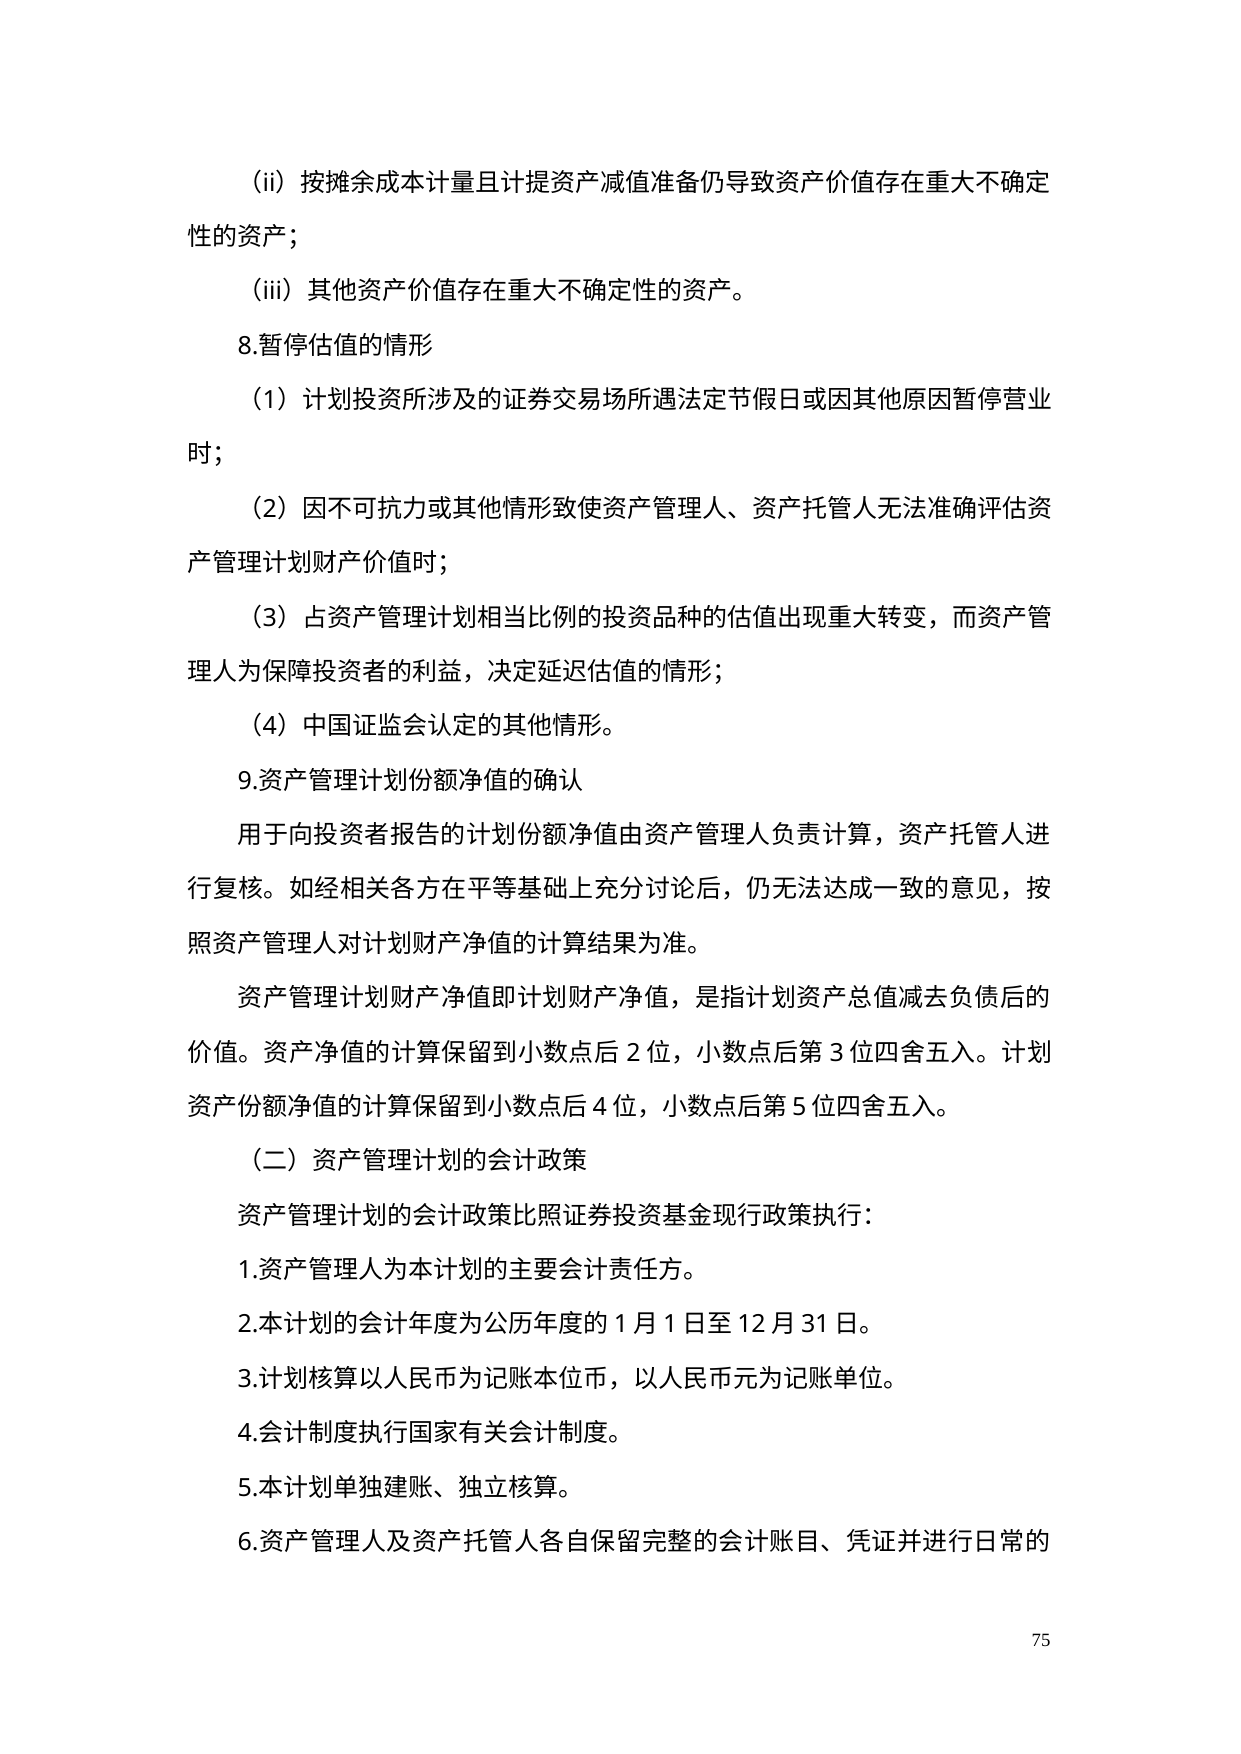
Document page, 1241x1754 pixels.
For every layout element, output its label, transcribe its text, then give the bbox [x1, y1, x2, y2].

text 8.暂停估值的情形 [187, 325, 1053, 361]
text 9.资产管理计划份额净值的确认 [187, 760, 1053, 796]
text 1.资产管理人为本计划的主要会计责任方。 [187, 1249, 1053, 1286]
text 用于向投资者报告的计划份额净值由资产管理人负责计算，资产托管人进行复核。如经相关各方在平等基础上充分讨论后，仍无法达成一致的意见，按照资产管理人对计划财产净值的计算结果为准。 [187, 814, 1053, 959]
text （iii）其他资产价值存在重大不确定性的资产。 [187, 271, 1053, 307]
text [187, 1521, 1053, 1558]
text 资产管理计划的会计政策比照证券投资基金现行政策执行： [187, 1195, 1053, 1231]
text 4.会计制度执行国家有关会计制度。 [187, 1413, 1053, 1449]
text （二）资产管理计划的会计政策 [187, 1141, 1053, 1177]
text 3.计划核算以人民币为记账本位币，以人民币元为记账单位。 [187, 1358, 1053, 1394]
text （1）计划投资所涉及的证券交易场所遇法定节假日或因其他原因暂停营业时； [187, 379, 1053, 470]
text 2.本计划的会计年度为公历年度的1月1日至12月31日。 [187, 1304, 1053, 1340]
text （3）占资产管理计划相当比例的投资品种的估值出现重大转变，而资产管理人为保障投资者的利益，决定延迟估值的情形； [187, 597, 1053, 688]
text （2）因不可抗力或其他情形致使资产管理人、资产托管人无法准确评估资产管理计划财产价值时； [187, 488, 1053, 579]
text （ii）按摊余成本计量且计提资产减值准备仍导致资产价值存在重大不确定性的资产； [187, 162, 1053, 253]
text 资产管理计划财产净值即计划财产净值，是指计划资产总值减去负债后的价值。资产净值的计算保留到小数点后2位，小数点后第3位四舍五入。计划资产份额净值的计算保留到小数点后4位，小数点后第5位四舍五入。 [187, 978, 1053, 1123]
text 5.本计划单独建账、独立核算。 [187, 1467, 1053, 1503]
text （4）中国证监会认定的其他情形。 [187, 706, 1053, 742]
